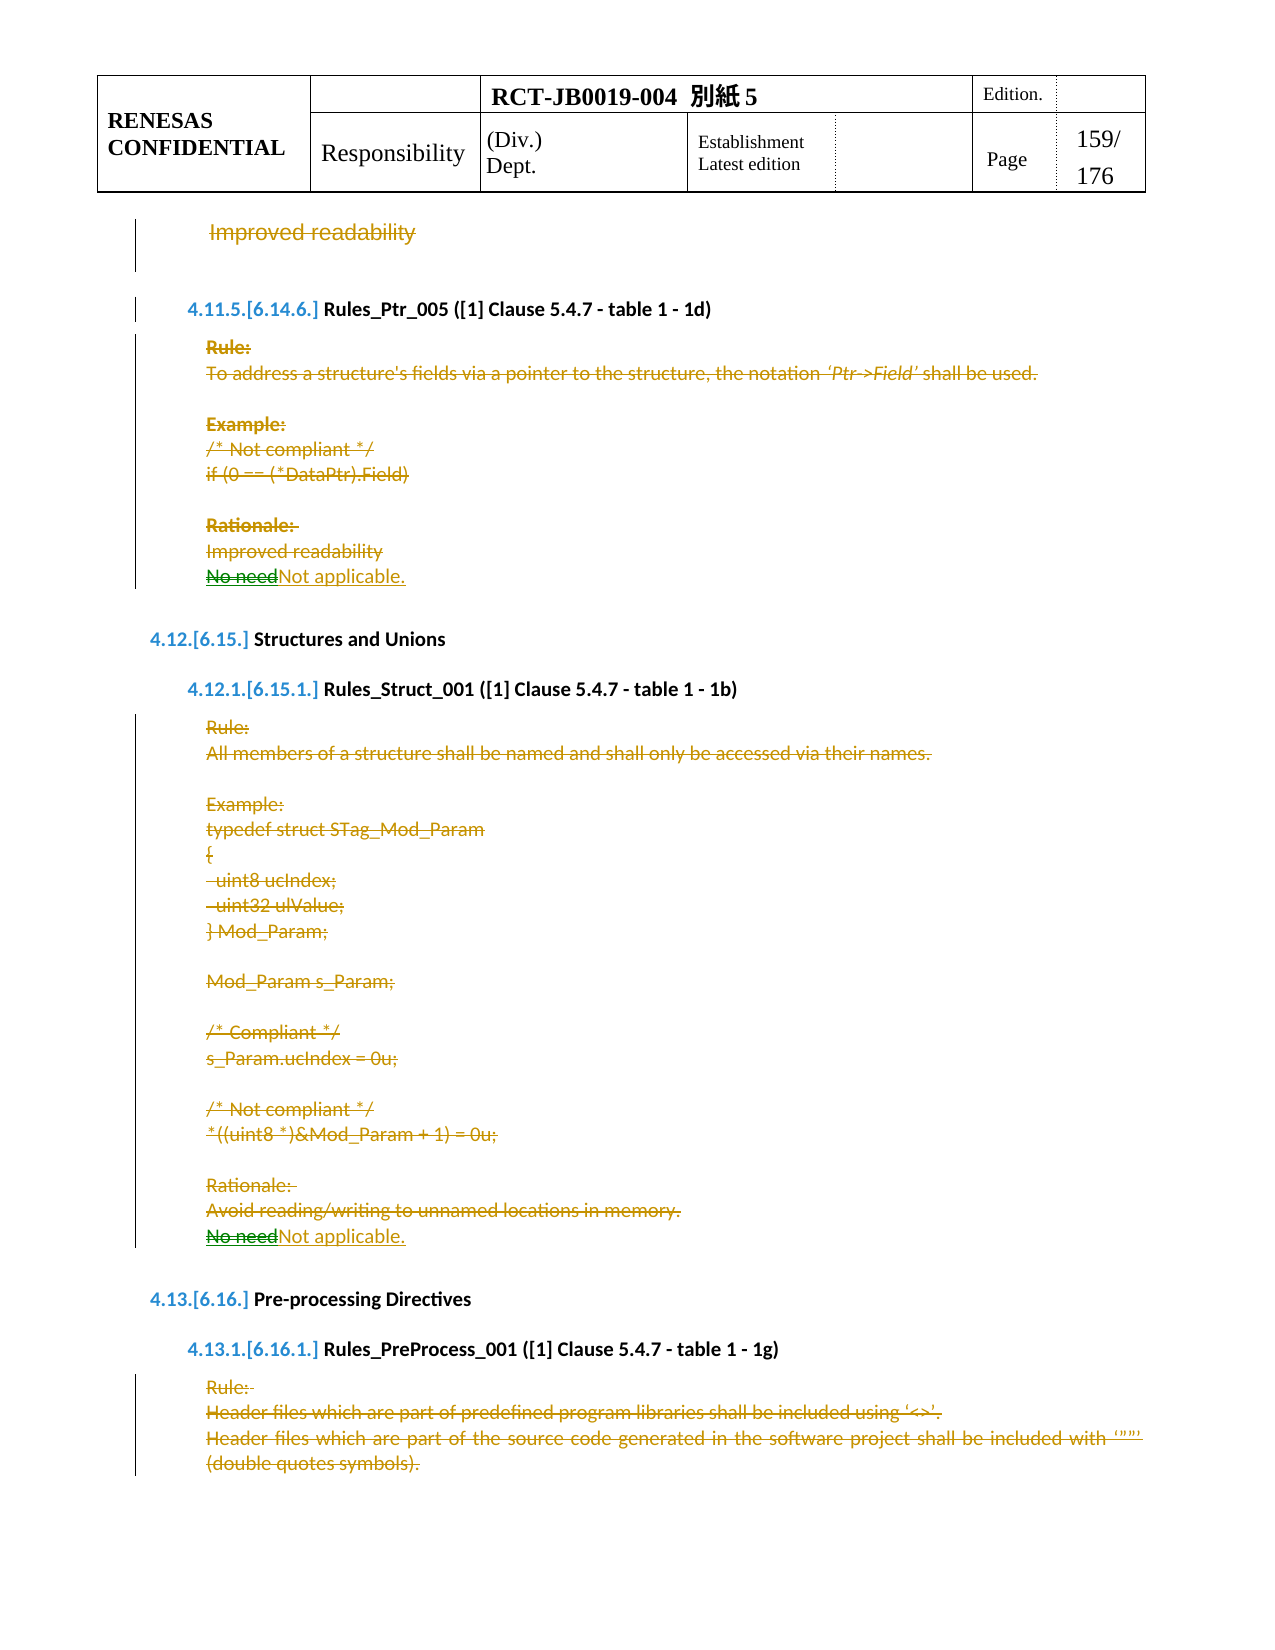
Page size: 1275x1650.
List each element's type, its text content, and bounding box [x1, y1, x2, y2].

subtitle Pre-processing Directives [150, 1286, 1144, 1311]
subtitle Rules_Ptr_005 ([1] Clause 5.4.7 - table 1 - 1d) [187, 297, 1144, 322]
subtitle Rules_Struct_001 ([1] Clause 5.4.7 - table 1 - 1b) [187, 677, 1144, 702]
subtitle Structures and Unions [150, 626, 1144, 652]
subtitle Rules_PreProcess_001 ([1] Clause 5.4.7 - table 1 - 1g) [187, 1336, 1144, 1362]
